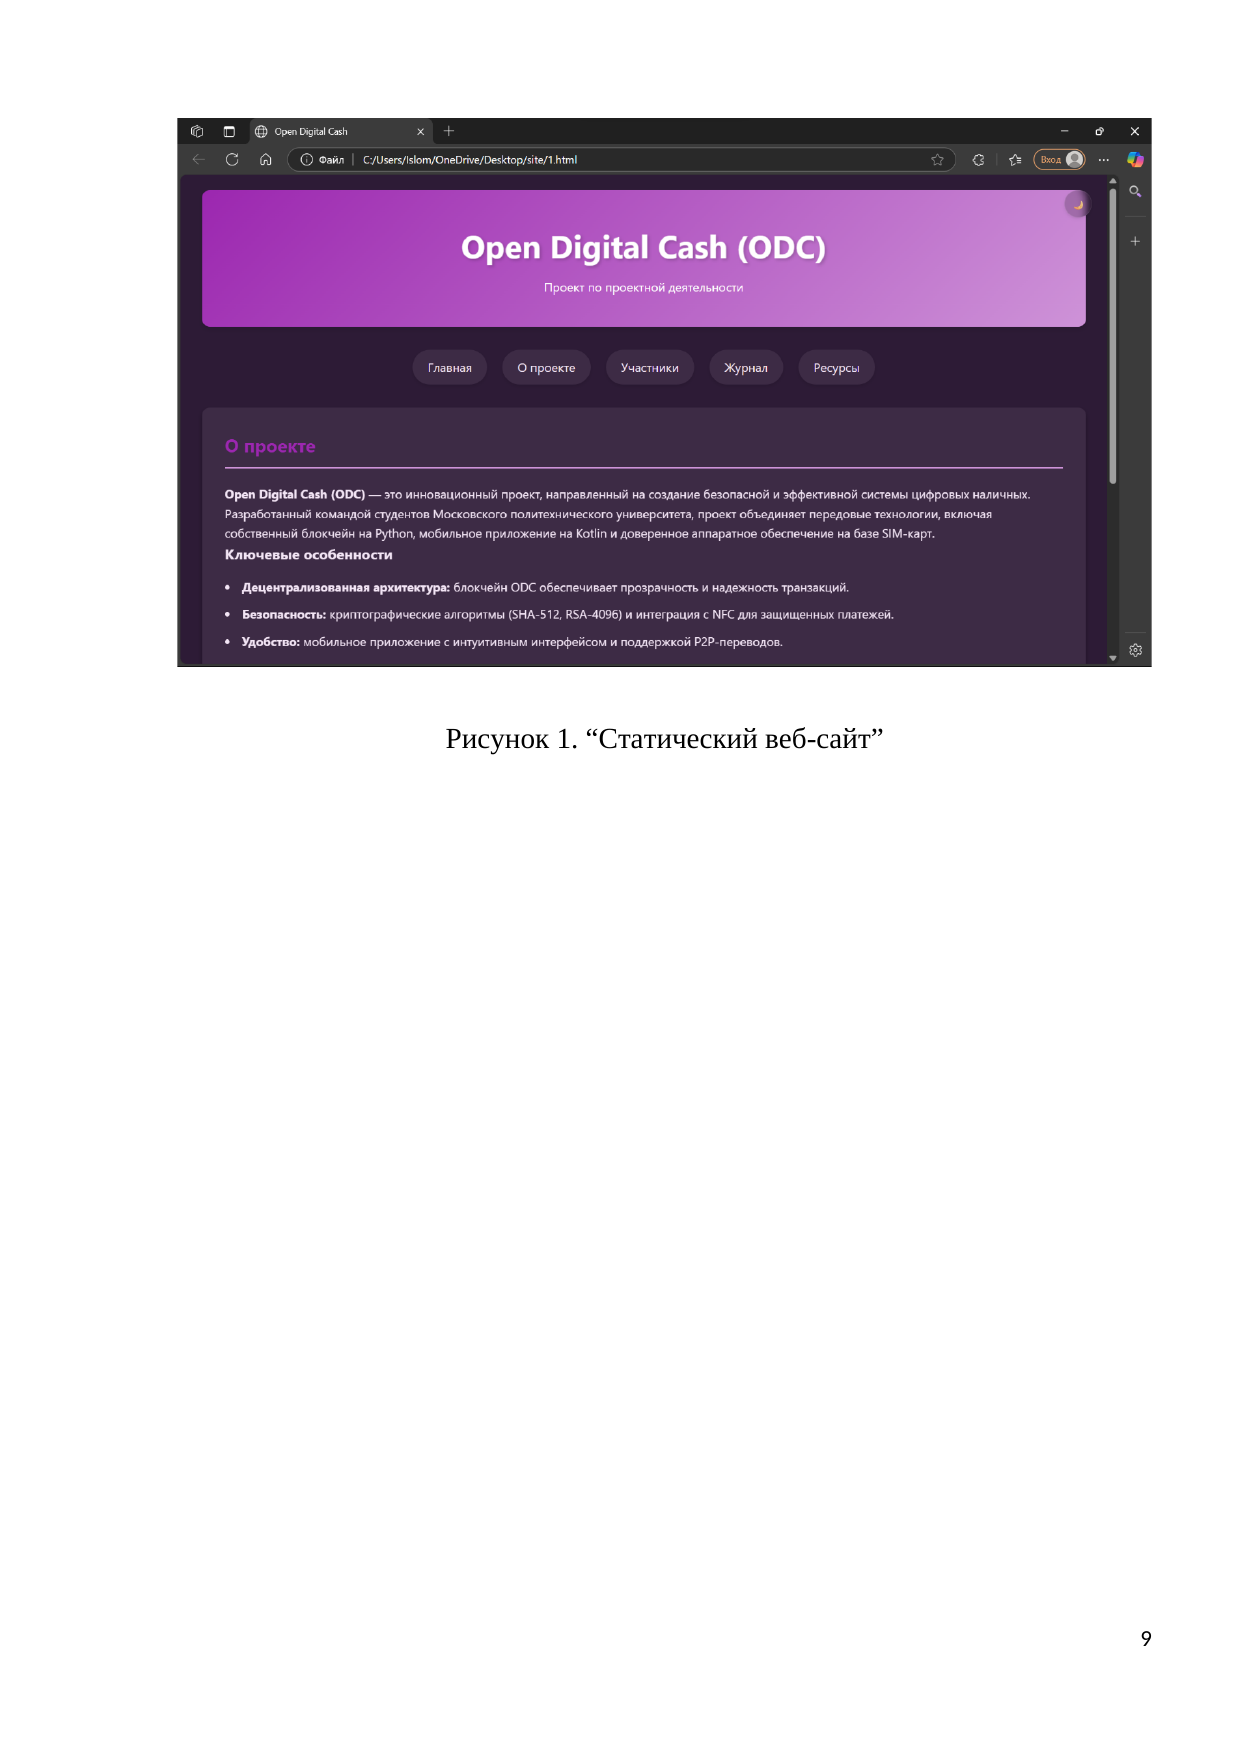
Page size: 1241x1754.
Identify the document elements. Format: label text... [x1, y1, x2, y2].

picture [177, 118, 1152, 667]
text Рисунок 1. “Статический веб-сайт” [177, 721, 1152, 755]
